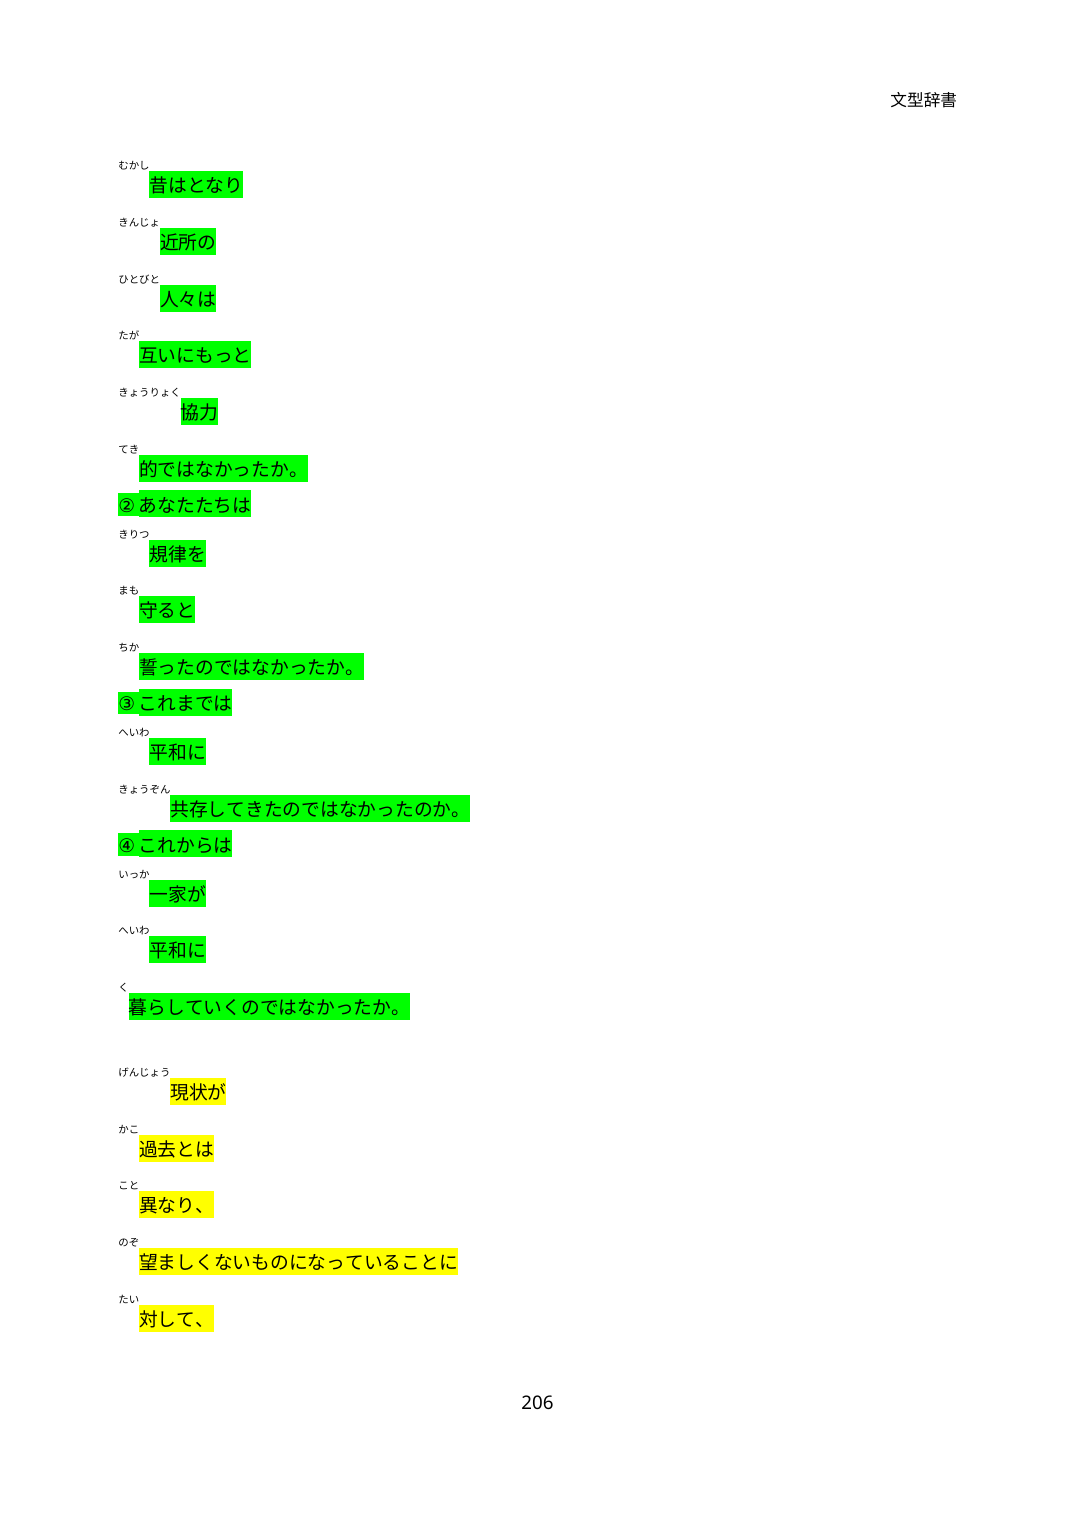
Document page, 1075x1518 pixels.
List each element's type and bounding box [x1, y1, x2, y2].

text [118, 150, 957, 1340]
